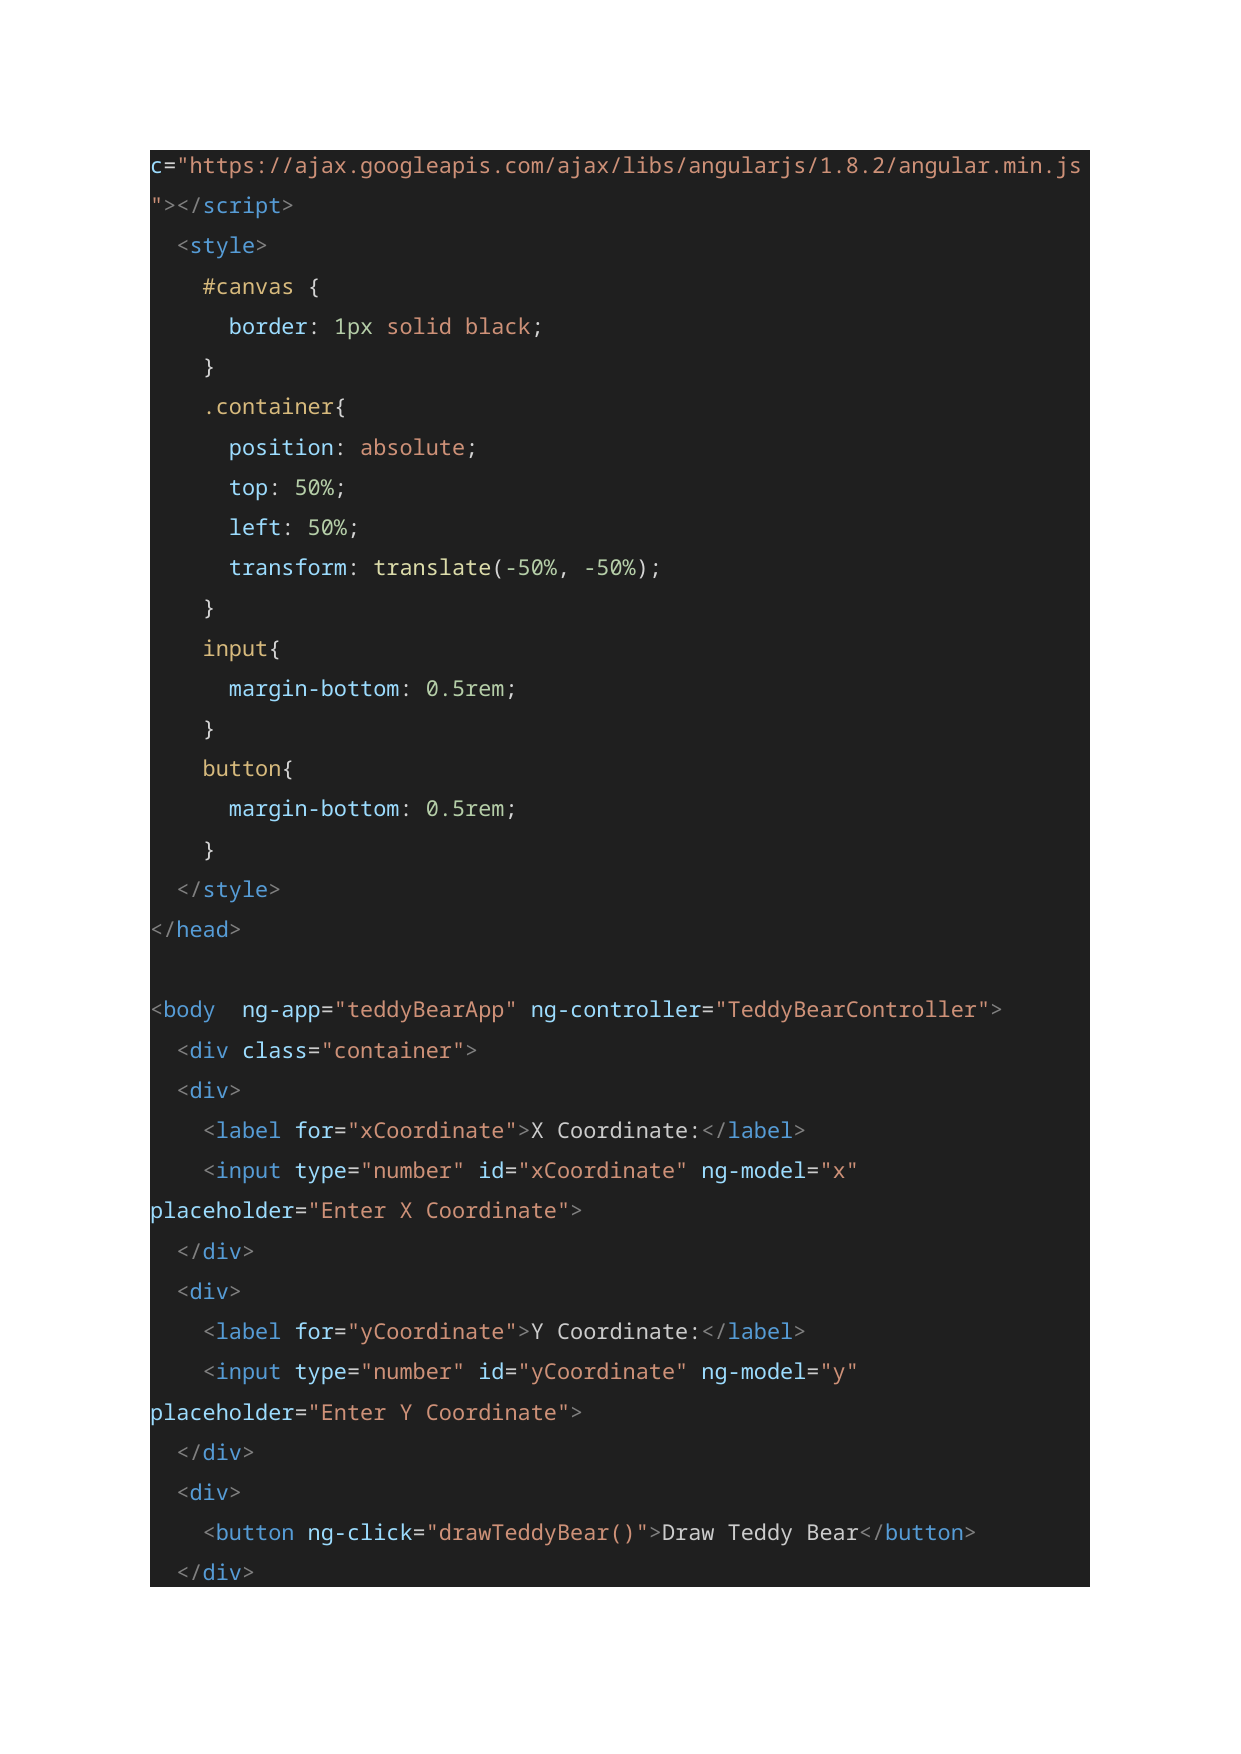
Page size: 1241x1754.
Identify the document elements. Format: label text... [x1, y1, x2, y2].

text </style> [150, 874, 1090, 903]
text position: absolute; [150, 431, 1090, 461]
text transform: translate(-50%, -50%); [150, 552, 1090, 582]
text <body ng-app="teddyBearApp" ng-controller="TeddyBearController"> [150, 994, 1090, 1024]
text <div> [150, 1075, 1090, 1104]
text } [150, 833, 1090, 863]
text <label for="xCoordinate">X Coordinate:</label> [150, 1115, 1090, 1145]
text } [150, 713, 1090, 743]
text <input type="number" id="xCoordinate" ng-model="x" placeholder="Enter X Coordinate"> [150, 1155, 1090, 1225]
text <button ng-click="drawTeddyBear()">Draw Teddy Bear</button> [150, 1517, 1090, 1547]
text <div class="container"> [150, 1034, 1090, 1064]
text #canvas { [150, 271, 1090, 300]
text left: 50%; [150, 512, 1090, 542]
text margin-bottom: 0.5rem; [150, 673, 1090, 702]
text } [150, 351, 1090, 381]
text } [150, 592, 1090, 622]
text <label for="yCoordinate">Y Coordinate:</label> [150, 1316, 1090, 1346]
text </div> [150, 1437, 1090, 1466]
text input{ [150, 632, 1090, 662]
text top: 50%; [150, 472, 1090, 501]
text <input type="number" id="yCoordinate" ng-model="y" placeholder="Enter Y Coordinate"> [150, 1356, 1090, 1426]
text <div> [150, 1477, 1090, 1507]
text </div> [150, 1557, 1090, 1587]
text <div> [150, 1276, 1090, 1306]
text border: 1px solid black; [150, 311, 1090, 341]
text margin-bottom: 0.5rem; [150, 793, 1090, 823]
text .container{ [150, 391, 1090, 421]
text </div> [150, 1236, 1090, 1265]
text </head> [150, 914, 1090, 944]
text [150, 150, 1090, 220]
text <style> [150, 230, 1090, 260]
text button{ [150, 753, 1090, 783]
